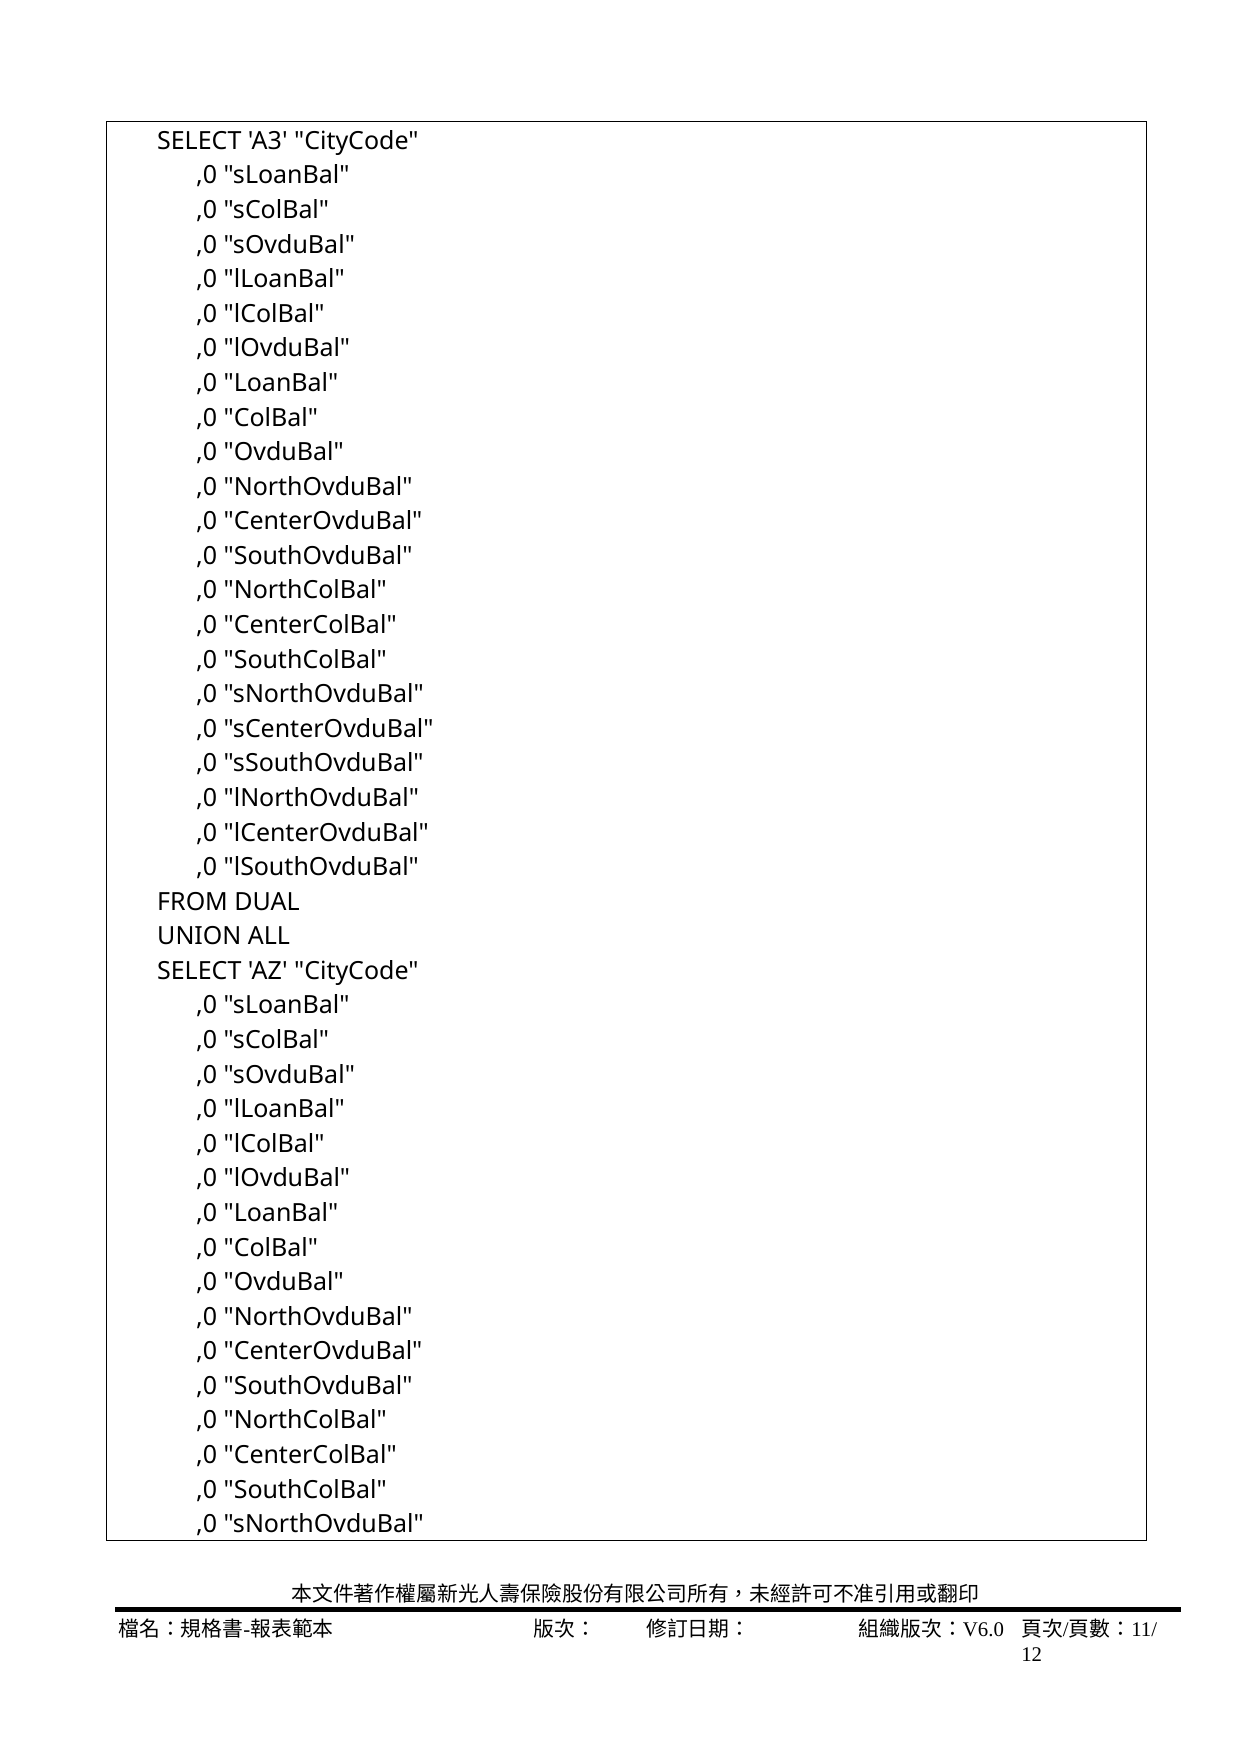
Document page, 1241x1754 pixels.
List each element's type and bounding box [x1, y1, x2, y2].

table_header [107, 122, 1146, 1540]
